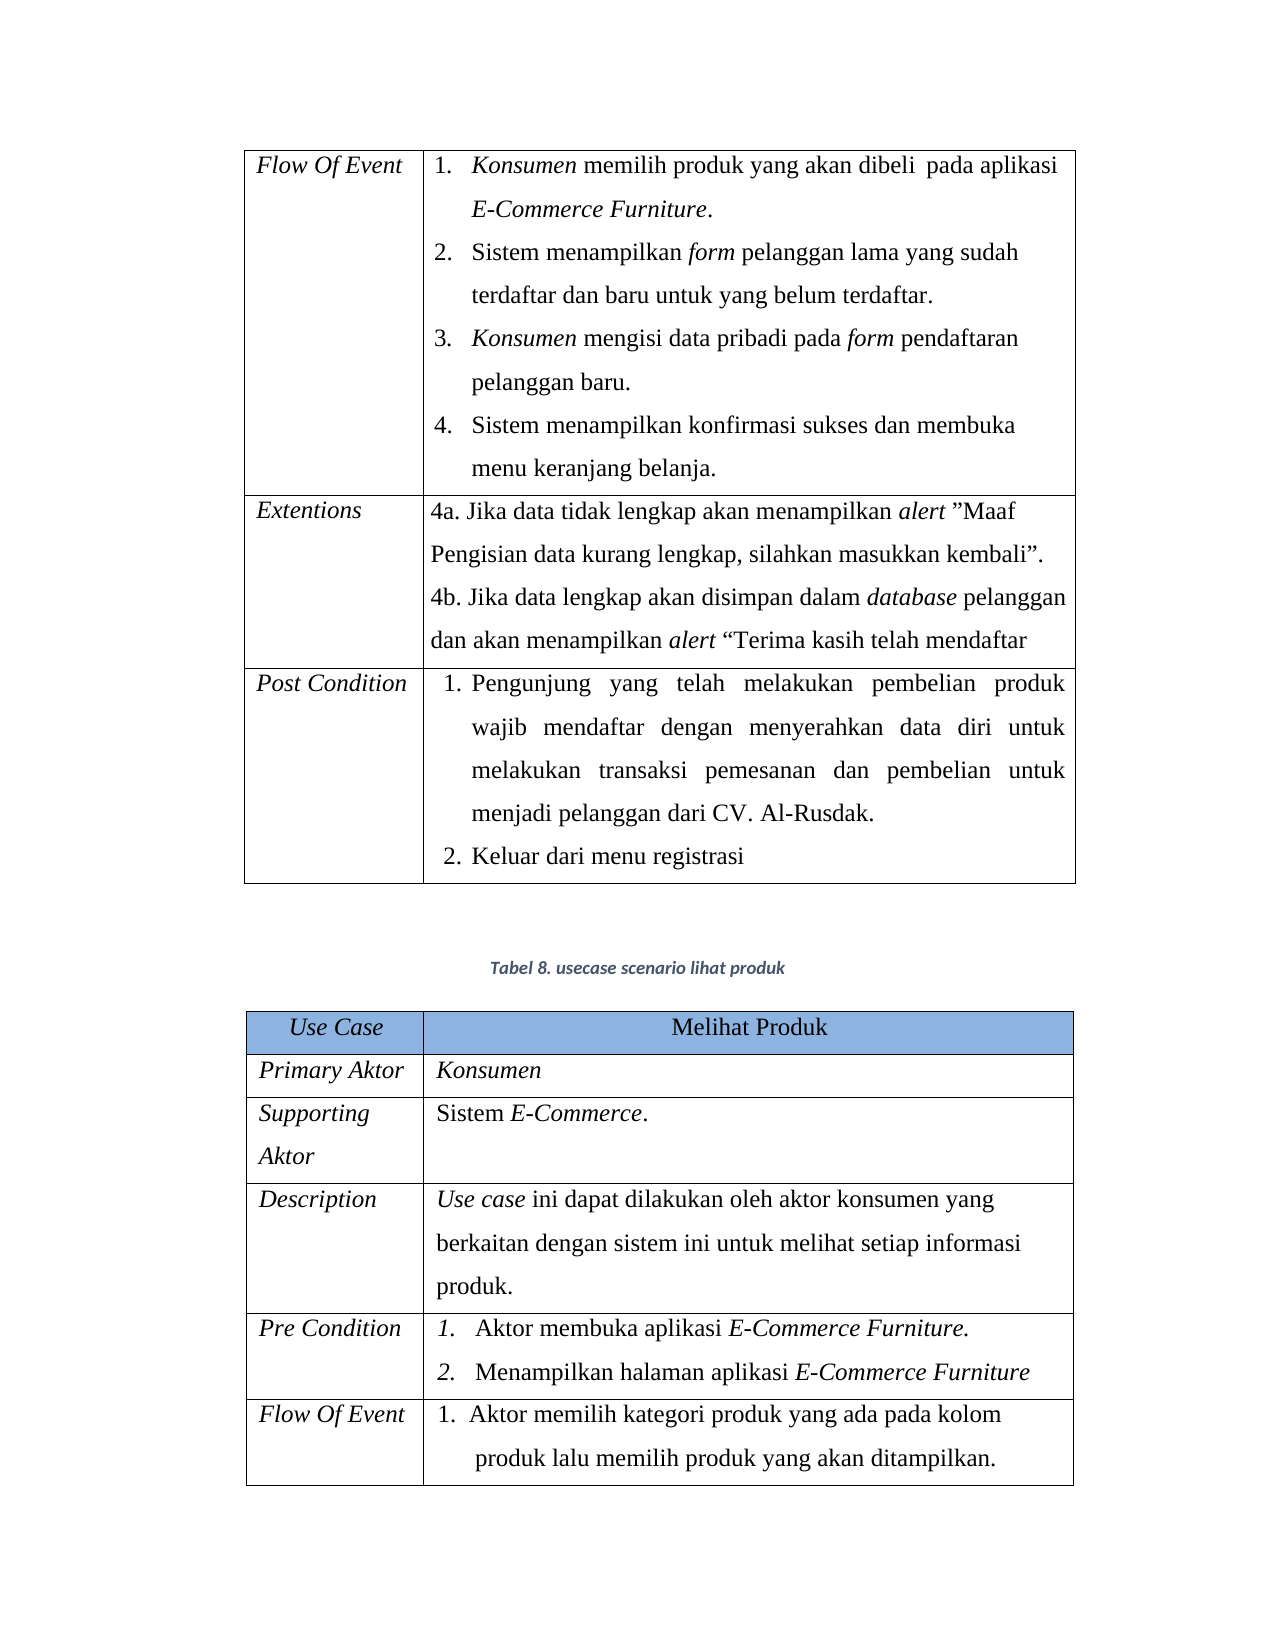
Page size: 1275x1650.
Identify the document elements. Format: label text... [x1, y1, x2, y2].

table_cell Primary Aktor [247, 1055, 423, 1097]
table_cell Description [247, 1184, 423, 1313]
table_cell Extentions [245, 496, 423, 667]
table_cell 4a. Jika data tidak lengkap akan menampilkan alert ”Maaf Pengisian data kurang lengkap, silahkan masukkan kembali”. 4b. Jika data lengkap akan disimpan dalam database pelanggan dan akan menampilkan alert “Terima kasih telah mendaftar [424, 496, 1075, 667]
table_cell Supporting Aktor [247, 1098, 423, 1183]
table_cell 1. Aktor memilih kategori produk yang ada pada kolom produk lalu memilih produk yang akan ditampilkan. [424, 1400, 1073, 1485]
table_cell Pre Condition [247, 1314, 423, 1399]
table_header Melihat Produk [424, 1012, 1073, 1054]
table_cell Post Condition [245, 669, 423, 883]
table_cell Pengunjung yang telah melakukan pembelian produk wajib mendaftar dengan menyerahkan data diri untuk melakukan transaksi pemesanan dan pembelian untuk menjadi pelanggan dari CV. Al-Rusdak. Keluar dari menu registrasi [424, 669, 1075, 883]
text Tabel 8. usecase scenario lihat produk [365, 956, 909, 979]
table_cell Use case ini dapat dilakukan oleh aktor konsumen yang berkaitan dengan sistem ini untuk melihat setiap informasi produk. [424, 1184, 1073, 1313]
table_cell Aktor membuka aplikasi E-Commerce Furniture. Menampilkan halaman aplikasi E-Commerce Furniture [424, 1314, 1073, 1399]
table_header Konsumen memilih produk yang akan dibeli pada aplikasi E-Commerce Furniture. Sistem menampilkan form pelanggan lama yang sudah terdaftar dan baru untuk yang belum terdaftar. Konsumen mengisi data pribadi pada form pendaftaran pelanggan baru. Sistem menampilkan konfirmasi sukses dan membuka menu keranjang belanja. [424, 151, 1075, 495]
table_header Use Case [247, 1012, 423, 1054]
table_cell Sistem E-Commerce. [424, 1098, 1073, 1183]
table_cell Flow Of Event [247, 1400, 423, 1485]
table_header Flow Of Event [245, 151, 423, 495]
table_cell Konsumen [424, 1055, 1073, 1097]
